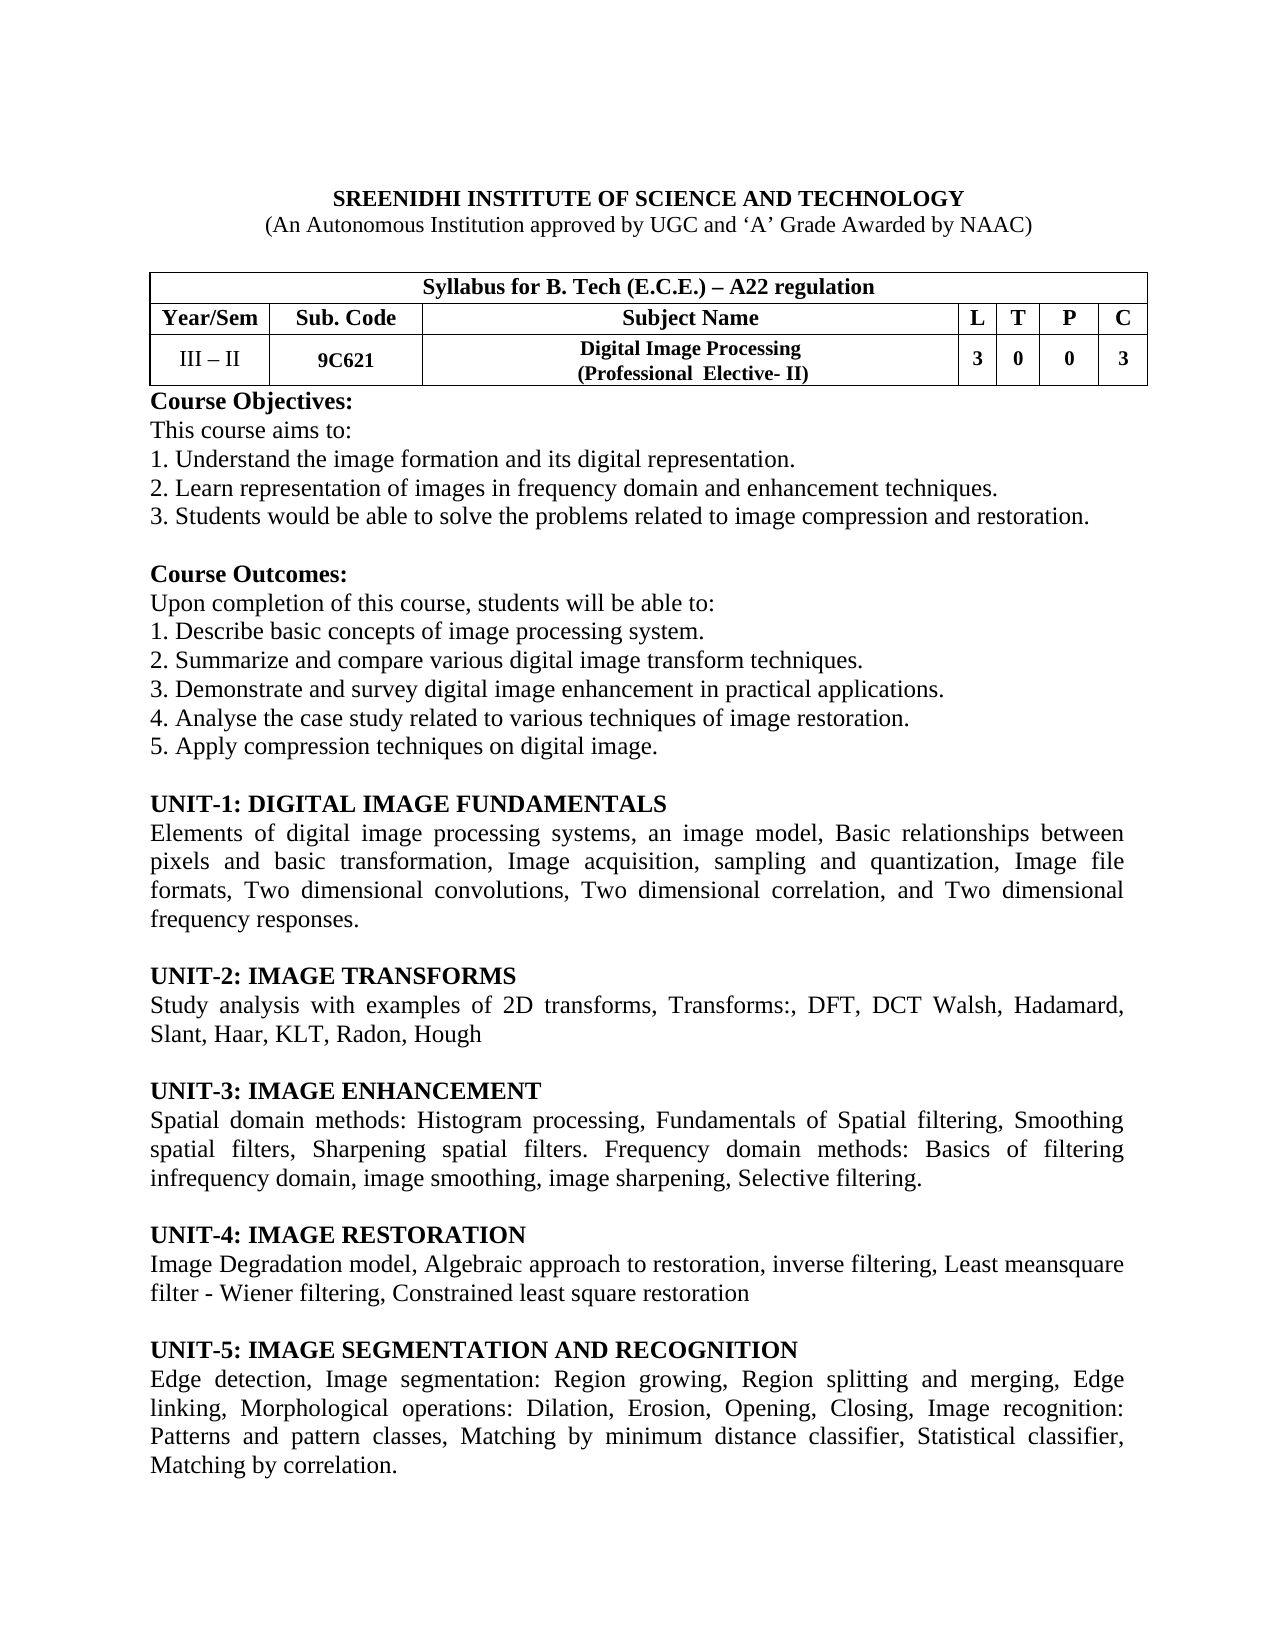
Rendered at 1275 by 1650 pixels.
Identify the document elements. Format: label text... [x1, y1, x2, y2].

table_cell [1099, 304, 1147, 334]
text Course Outcomes: [150, 559, 1125, 588]
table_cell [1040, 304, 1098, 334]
text Elements of digital image processing systems, an image model, Basic relationships between pixels and basic transformation, Image acquisition, sampling and quantization, Image file formats, Two dimensional convolutions, Two dimensional correlation, and Two dimensional frequency responses. [150, 818, 1125, 933]
text Upon completion of this course, students will be able to: [150, 588, 1125, 616]
text UNIT-1: DIGITAL IMAGE FUNDAMENTALS [150, 789, 1125, 818]
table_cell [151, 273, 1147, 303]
text UNIT-5: IMAGE SEGMENTATION AND RECOGNITION [150, 1335, 1125, 1364]
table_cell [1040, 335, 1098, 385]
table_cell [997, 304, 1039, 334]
text 5. Apply compression techniques on digital image. [150, 731, 1125, 760]
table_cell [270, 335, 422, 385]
text UNIT-2: IMAGE TRANSFORMS [150, 961, 1125, 990]
text Image Degradation model, Algebraic approach to restoration, inverse filtering, Least meansquare filter - Wiener filtering, Constrained least square restoration [150, 1249, 1125, 1306]
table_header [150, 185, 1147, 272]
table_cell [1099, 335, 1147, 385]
text 3. Students would be able to solve the problems related to image compression and restoration. [150, 501, 1125, 530]
text Study analysis with examples of 2D transforms, Transforms:, DFT, DCT Walsh, Hadamard, Slant, Haar, KLT, Radon, Hough [150, 990, 1125, 1048]
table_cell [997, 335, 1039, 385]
text This course aims to: [150, 415, 1125, 444]
text 4. Analyse the case study related to various techniques of image restoration. [150, 703, 1125, 731]
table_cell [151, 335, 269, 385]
text 1. Understand the image formation and its digital representation. [150, 444, 1125, 473]
text UNIT-3: IMAGE ENHANCEMENT [150, 1076, 1125, 1105]
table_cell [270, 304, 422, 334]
text Edge detection, Image segmentation: Region growing, Region splitting and merging, Edge linking, Morphological operations: Dilation, Erosion, Opening, Closing, Image recognition: Patterns and pattern classes, Matching by minimum distance classifier, Statistical classifier, Matching by correlation. [150, 1364, 1125, 1479]
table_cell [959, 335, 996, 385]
text 2. Learn representation of images in frequency domain and enhancement techniques. [150, 473, 1125, 501]
text Course Objectives: [150, 386, 1125, 415]
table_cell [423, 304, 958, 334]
text Spatial domain methods: Histogram processing, Fundamentals of Spatial filtering, Smoothing spatial filters, Sharpening spatial filters. Frequency domain methods: Basics of filtering infrequency domain, image smoothing, image sharpening, Selective filtering. [150, 1105, 1125, 1191]
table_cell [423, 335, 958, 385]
text 1. Describe basic concepts of image processing system. [150, 616, 1125, 645]
text 2. Summarize and compare various digital image transform techniques. [150, 645, 1125, 674]
text 3. Demonstrate and survey digital image enhancement in practical applications. [150, 674, 1125, 703]
text UNIT-4: IMAGE RESTORATION [150, 1220, 1125, 1249]
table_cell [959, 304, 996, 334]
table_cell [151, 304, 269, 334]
